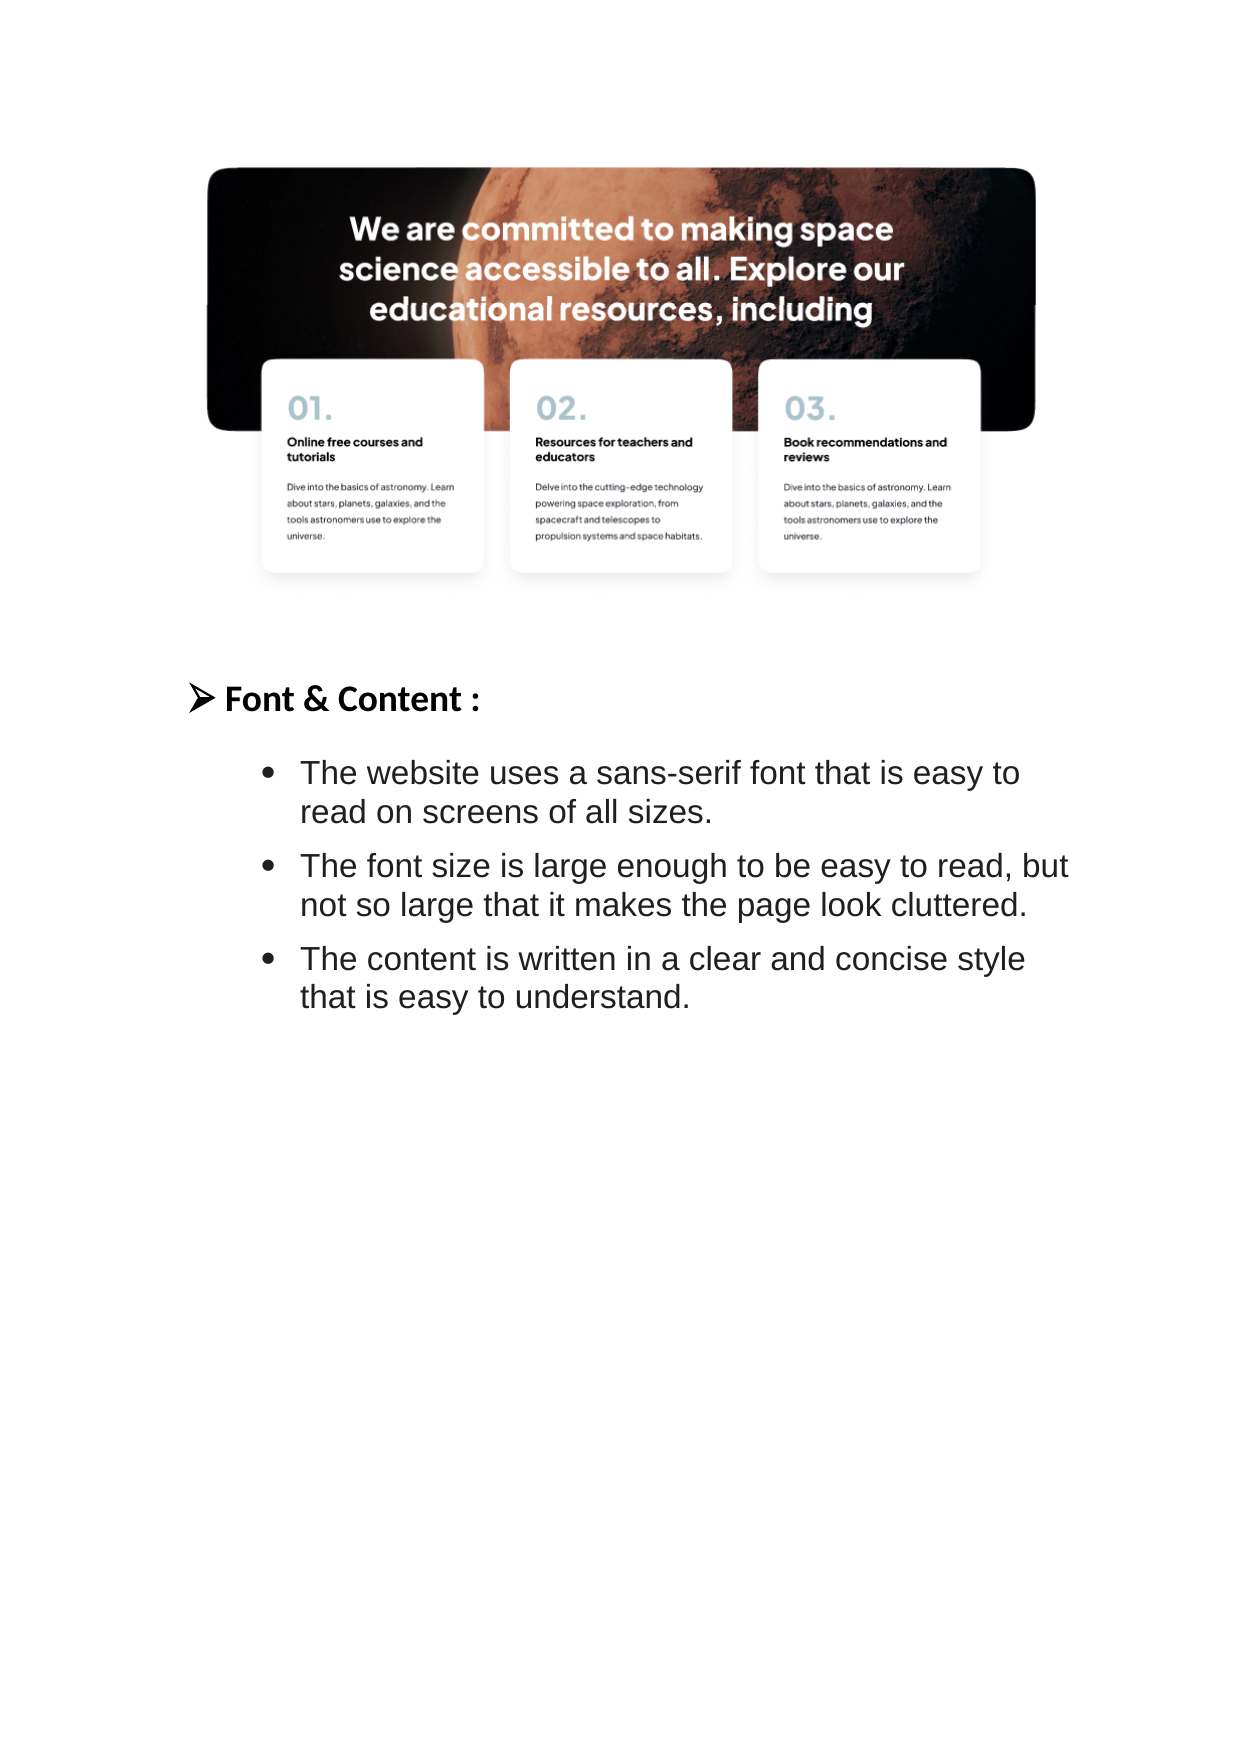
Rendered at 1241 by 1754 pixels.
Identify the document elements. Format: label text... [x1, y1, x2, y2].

list The website uses a sans-serif font that is easy to read on screens of all sizes. [262, 753, 1090, 830]
list The content is written in a clear and concise style that is easy to understand. [262, 939, 1090, 1016]
list Font & Content : [187, 675, 1090, 721]
picture [150, 150, 1091, 601]
list The font size is large enough to be easy to read, but not so large that it makes the page look cluttered. [262, 846, 1090, 923]
